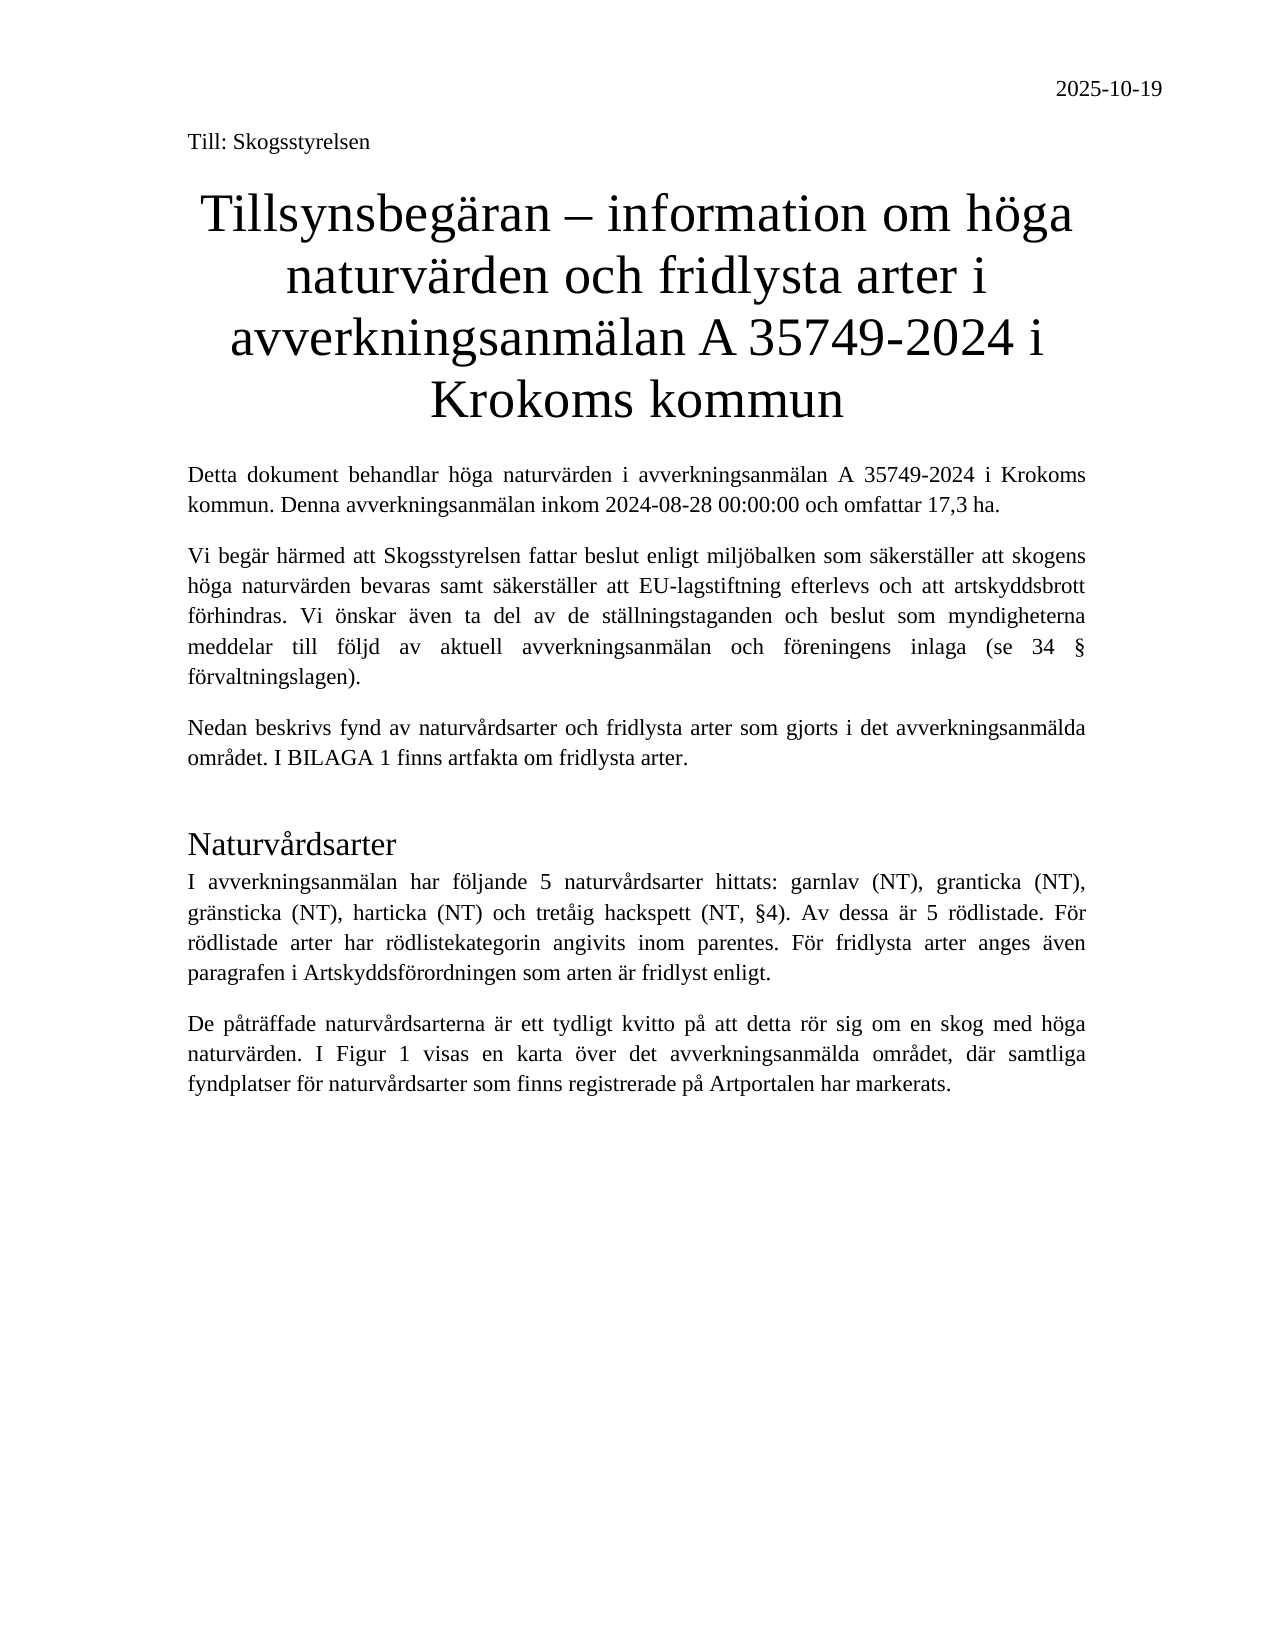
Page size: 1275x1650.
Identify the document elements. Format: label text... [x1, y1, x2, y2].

title Tillsynsbegäran – information om höga naturvärden och fridlysta arter i avverkningsanmälan A 35749-2024 i Krokoms kommun [187, 180, 1087, 429]
text Nedan beskrivs fynd av naturvårdsarter och fridlysta arter som gjorts i det avverkningsanmälda området. I BILAGA 1 finns artfakta om fridlysta arter. [187, 714, 1087, 771]
subtitle Naturvårdsarter [187, 824, 1087, 863]
text I avverkningsanmälan har följande 5 naturvårdsarter hittats: garnlav (NT), granticka (NT), gränsticka (NT), harticka (NT) och tretåig hackspett (NT, §4). Av dessa är 5 rödlistade. För rödlistade arter har rödlistekategorin angivits inom parentes. För fridlysta arter anges även paragrafen i Artskyddsförordningen som arten är fridlyst enligt. [187, 868, 1087, 985]
text De påträffade naturvårdsarterna är ett tydligt kvitto på att detta rör sig om en skog med höga naturvärden. I Figur 1 visas en karta över det avverkningsanmälda området, där samtliga fyndplatser för naturvårdsarter som finns registrerade på Artportalen har markerats. [187, 1010, 1087, 1097]
text Vi begär härmed att Skogsstyrelsen fattar beslut enligt miljöbalken som säkerställer att skogens höga naturvärden bevaras samt säkerställer att EU-lagstiftning efterlevs och att artskyddsbrott förhindras. Vi önskar även ta del av de ställningstaganden och beslut som myndigheterna meddelar till följd av aktuell avverkningsanmälan och föreningens inlaga (se 34 § förvaltningslagen). [187, 542, 1087, 689]
text Detta dokument behandlar höga naturvärden i avverkningsanmälan A 35749-2024 i Krokoms kommun. Denna avverkningsanmälan inkom 2024-08-28 00:00:00 och omfattar 17,3 ha. [187, 461, 1087, 517]
